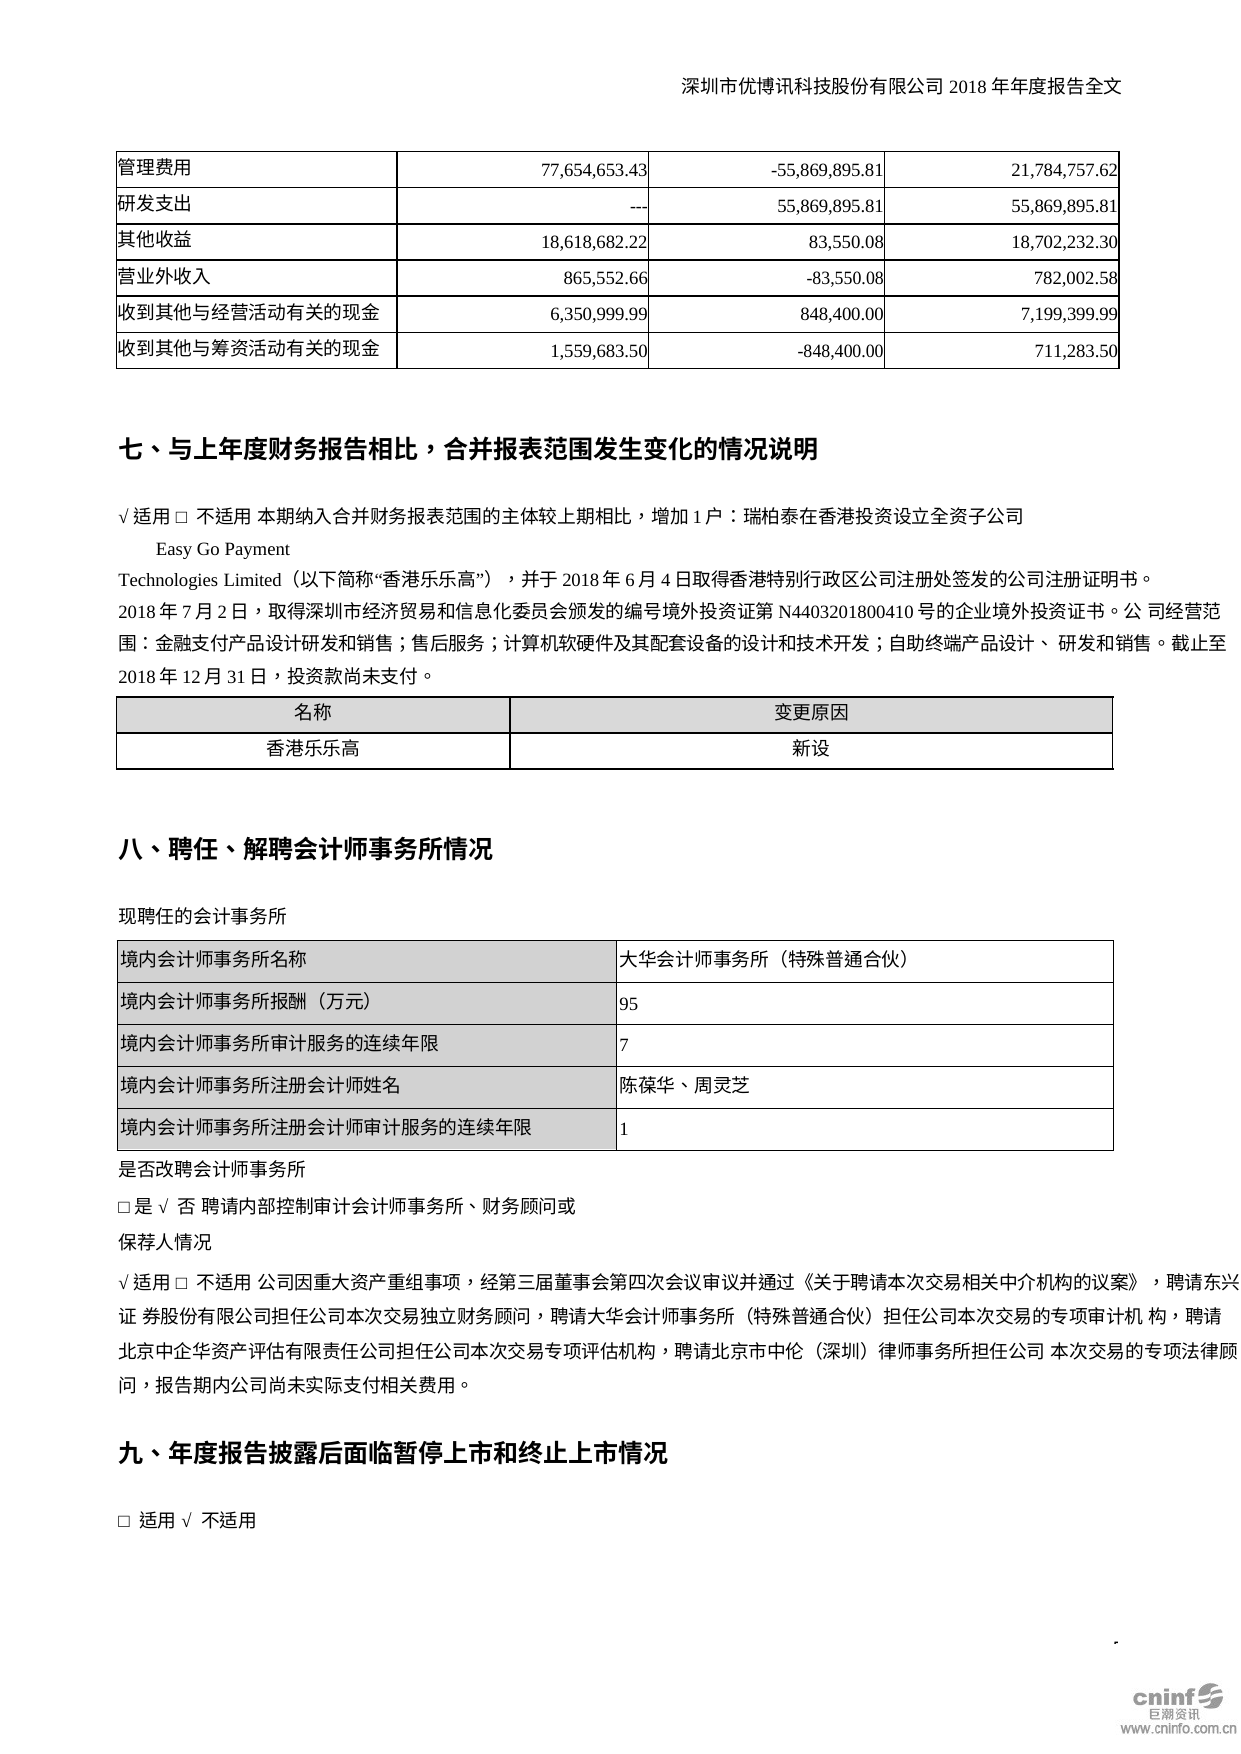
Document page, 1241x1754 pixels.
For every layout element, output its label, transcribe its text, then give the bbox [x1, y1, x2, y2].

text √ 适用 □ 不适用 本期纳入合并财务报表范围的主体较上期相比，增加1户：瑞柏泰在香港投资设立全资子公司Easy Go Payment [118, 503, 1051, 559]
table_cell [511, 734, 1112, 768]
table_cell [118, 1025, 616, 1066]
text 是否改聘会计师事务所 [118, 1156, 1122, 1181]
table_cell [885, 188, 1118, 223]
text □ 是 √ 否 聘请内部控制审计会计师事务所、财务顾问或保荐人情况 [118, 1193, 589, 1255]
subtitle 七、与上年度财务报告相比，合并报表范围发生变化的情况说明 [118, 432, 1122, 466]
text □ 适用 √ 不适用 [118, 1507, 1122, 1533]
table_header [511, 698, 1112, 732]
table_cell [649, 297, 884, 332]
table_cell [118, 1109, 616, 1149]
picture [1115, 1680, 1240, 1737]
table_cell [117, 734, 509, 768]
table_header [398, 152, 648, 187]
subtitle 九、年度报告披露后面临暂停上市和终止上市情况 [118, 1436, 1122, 1470]
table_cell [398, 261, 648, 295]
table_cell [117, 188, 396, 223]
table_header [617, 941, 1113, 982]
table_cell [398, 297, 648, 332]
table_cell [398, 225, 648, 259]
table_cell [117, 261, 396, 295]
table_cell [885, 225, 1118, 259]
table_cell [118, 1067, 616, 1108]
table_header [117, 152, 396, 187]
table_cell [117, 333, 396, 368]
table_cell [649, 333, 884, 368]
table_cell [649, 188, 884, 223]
text Technologies Limited（以下简称“香港乐乐高”），并于2018年6月4日取得香港特别行政区公司注册处签发的公司注册证明书。 [118, 568, 1240, 592]
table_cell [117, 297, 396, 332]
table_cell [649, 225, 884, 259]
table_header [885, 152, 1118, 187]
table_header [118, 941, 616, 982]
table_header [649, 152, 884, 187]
text 2018年7月2日，取得深圳市经济贸易和信息化委员会颁发的编号境外投资证第N4403201800410号的企业境外投资证书。公 司经营范围：金融支付产品设计研发和销售；售后服务；计算机软硬件及其配套设备的设计和技术开发；自助终端产品设计、 研发和销售。截止至2018年12月31日，投资款尚未支付。 [118, 598, 1240, 689]
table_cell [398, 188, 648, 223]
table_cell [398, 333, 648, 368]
subtitle 八、聘任、解聘会计师事务所情况 [118, 832, 1122, 866]
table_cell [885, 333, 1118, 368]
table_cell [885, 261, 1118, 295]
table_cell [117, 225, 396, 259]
text √ 适用 □ 不适用 公司因重大资产重组事项，经第三届董事会第四次会议审议并通过《关于聘请本次交易相关中介机构的议案》，聘请东兴证 券股份有限公司担任公司本次交易独立财务顾问，聘请大华会计师事务所（特殊普通合伙）担任公司本次交易的专项审计机 构，聘请北京中企华资产评估有限责任公司担任公司本次交易专项评估机构，聘请北京市中伦（深圳）律师事务所担任公司 本次交易的专项法律顾问，报告期内公司尚未实际支付相关费用。 [118, 1269, 1240, 1398]
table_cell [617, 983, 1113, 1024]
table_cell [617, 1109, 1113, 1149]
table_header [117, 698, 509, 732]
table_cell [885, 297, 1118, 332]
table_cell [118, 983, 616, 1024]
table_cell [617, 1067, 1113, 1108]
text 现聘任的会计事务所 [118, 903, 1122, 929]
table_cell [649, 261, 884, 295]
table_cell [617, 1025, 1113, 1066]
